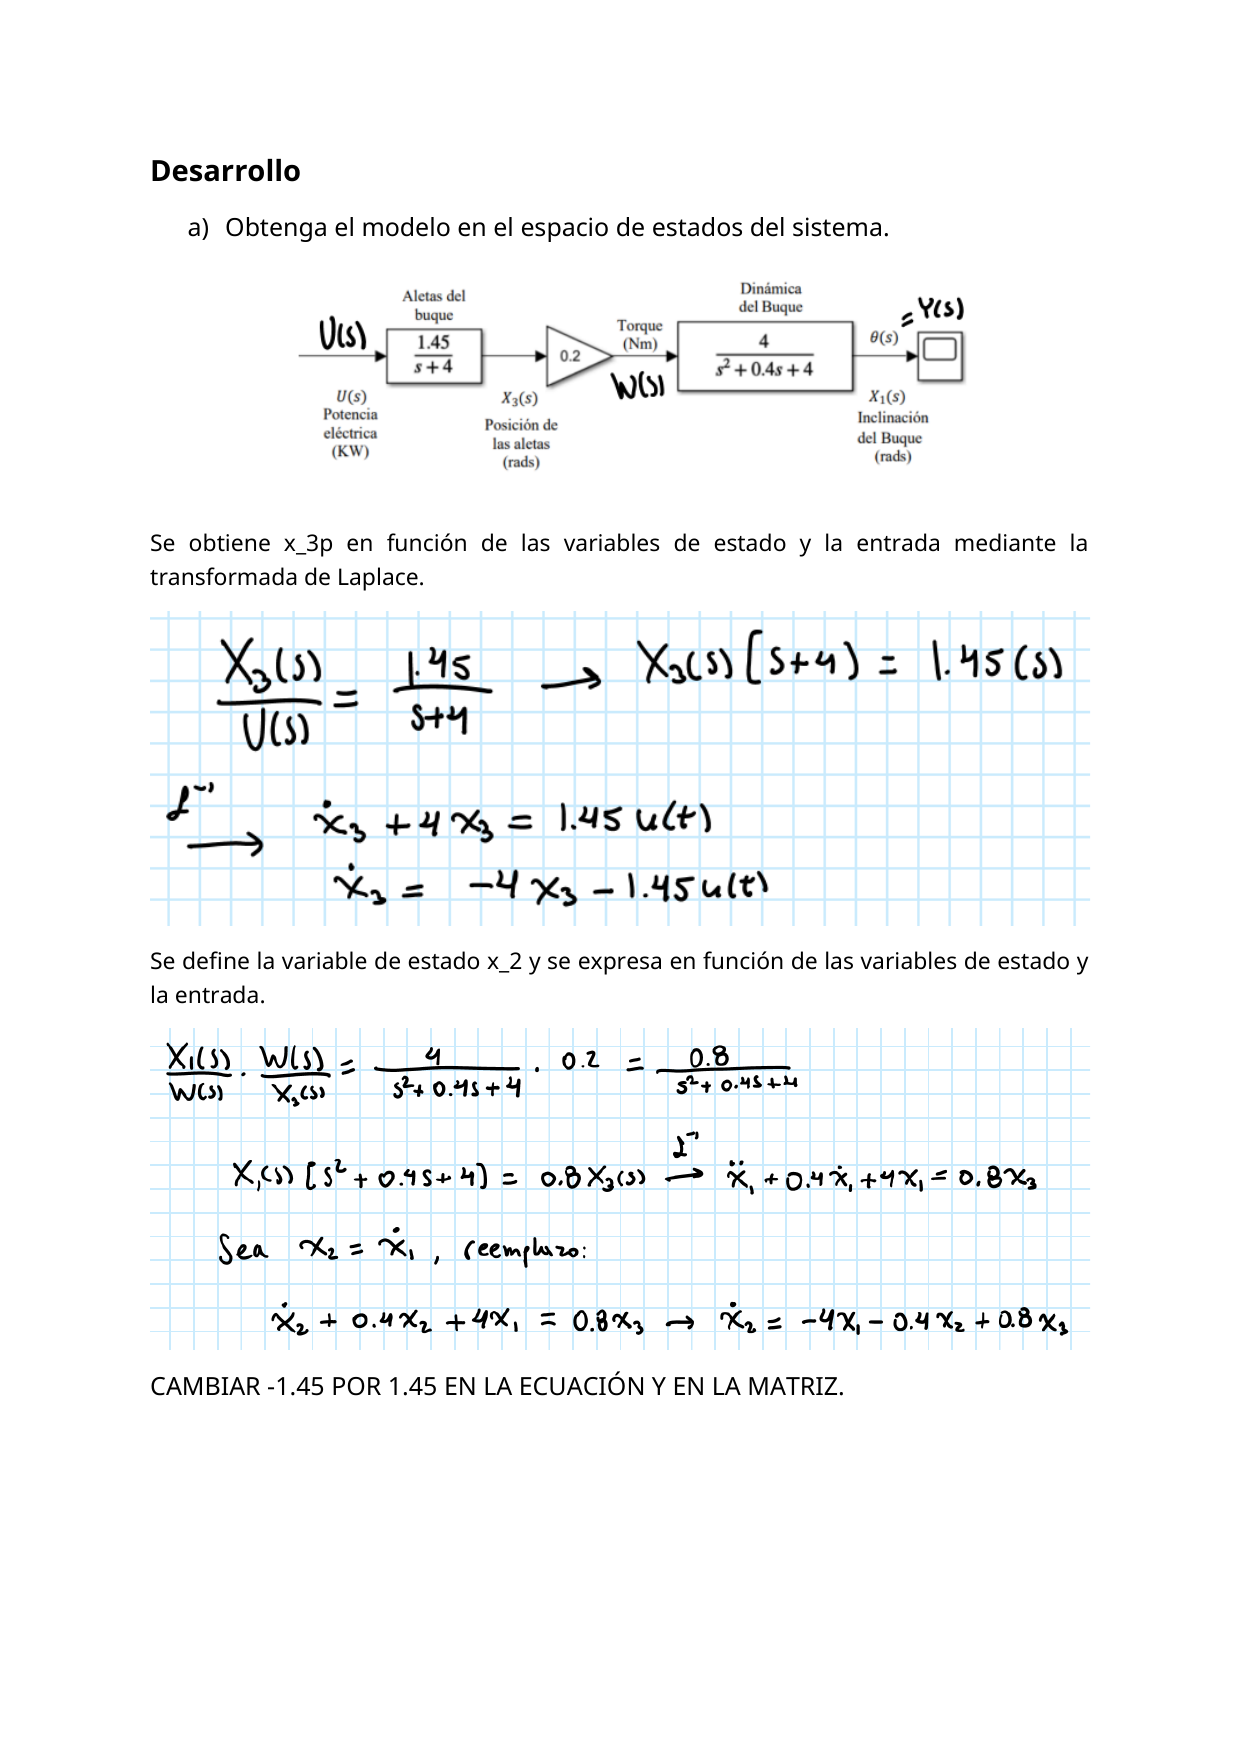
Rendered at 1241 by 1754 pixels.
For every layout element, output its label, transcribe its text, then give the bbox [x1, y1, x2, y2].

text Se define la variable de estado x_2 y se expresa en función de las variables de estado y la entrada. [150, 945, 1090, 1010]
list Obtenga el modelo en el espacio de estados del sistema. [187, 209, 1090, 243]
text Desarrollo [150, 150, 1090, 190]
text CAMBIAR -1.45 POR 1.45 EN LA ECUACIÓN Y EN LA MATRIZ. [150, 1369, 1090, 1403]
picture [150, 611, 1091, 926]
text Se obtiene x_3p en función de las variables de estado y la entrada mediante la transformada de Laplace. [150, 527, 1090, 592]
picture [150, 1028, 1091, 1350]
picture [298, 263, 986, 483]
